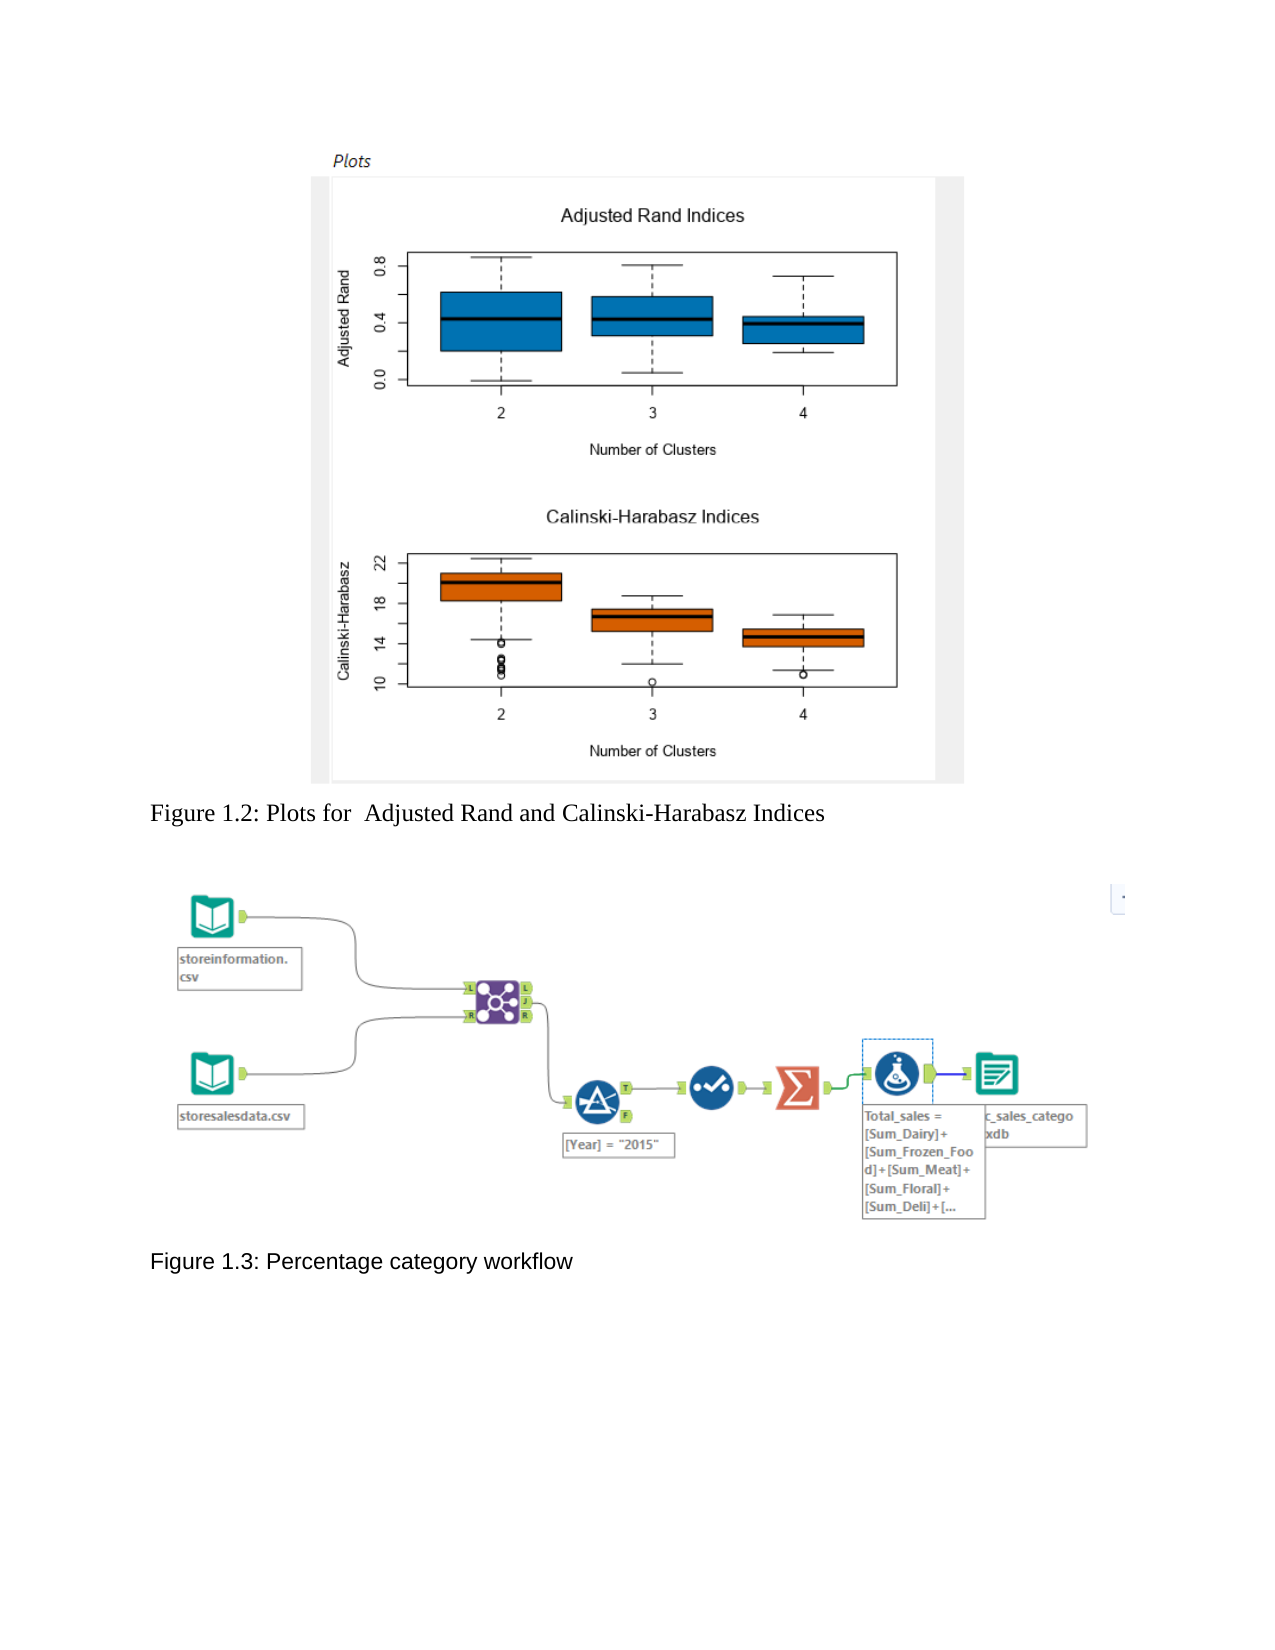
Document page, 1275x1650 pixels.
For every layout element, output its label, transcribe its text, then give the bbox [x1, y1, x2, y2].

picture [150, 884, 1125, 1235]
picture [310, 150, 965, 786]
list Figure 1.2: Plots for Adjusted Rand and Calinski-Harabasz Indices [150, 798, 1125, 827]
list Figure 1.3: Percentage category workflow [150, 1248, 1125, 1274]
